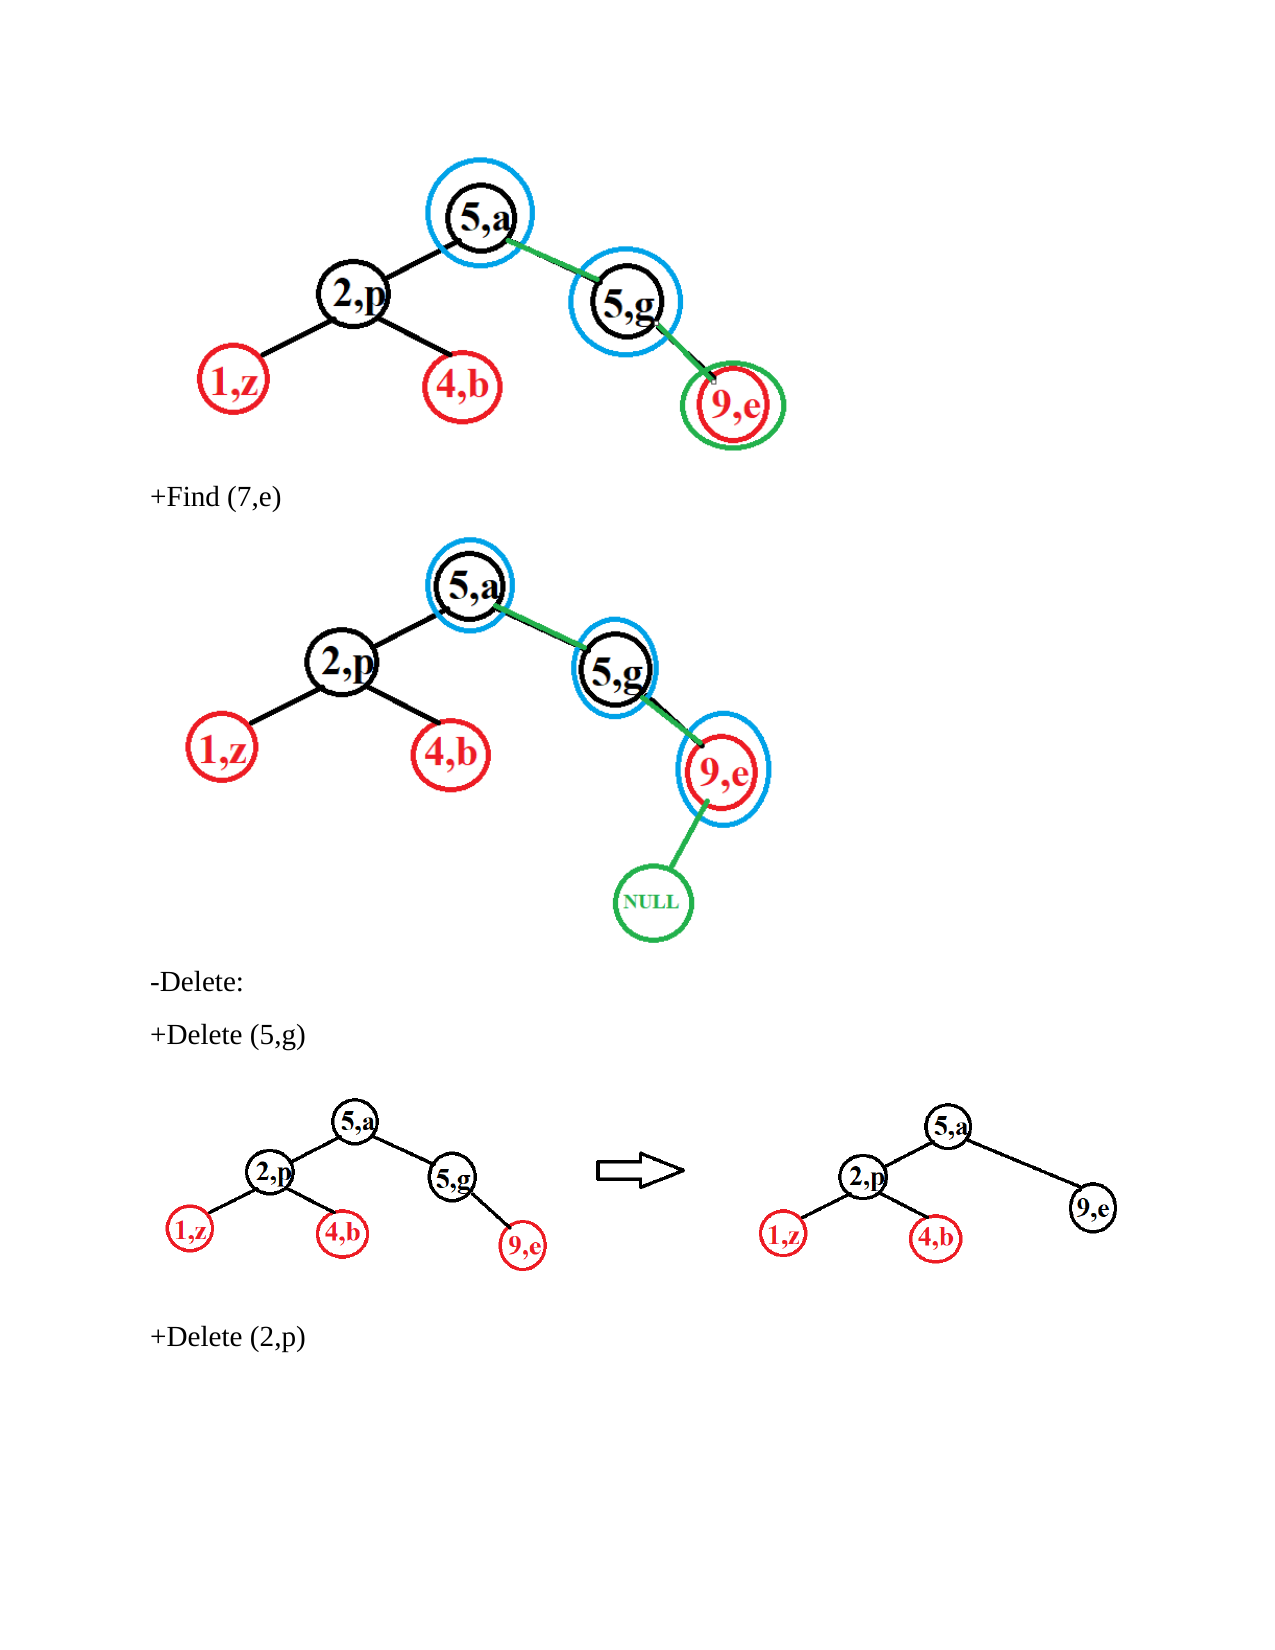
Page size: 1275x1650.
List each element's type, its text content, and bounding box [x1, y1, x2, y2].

text -Delete: [150, 964, 1125, 998]
picture [150, 150, 802, 461]
text +Delete (5,g) [150, 1017, 1125, 1051]
picture [150, 532, 786, 946]
text +Find (7,e) [150, 479, 1125, 513]
picture [150, 1070, 1125, 1300]
text +Delete (2,p) [150, 1319, 1125, 1352]
